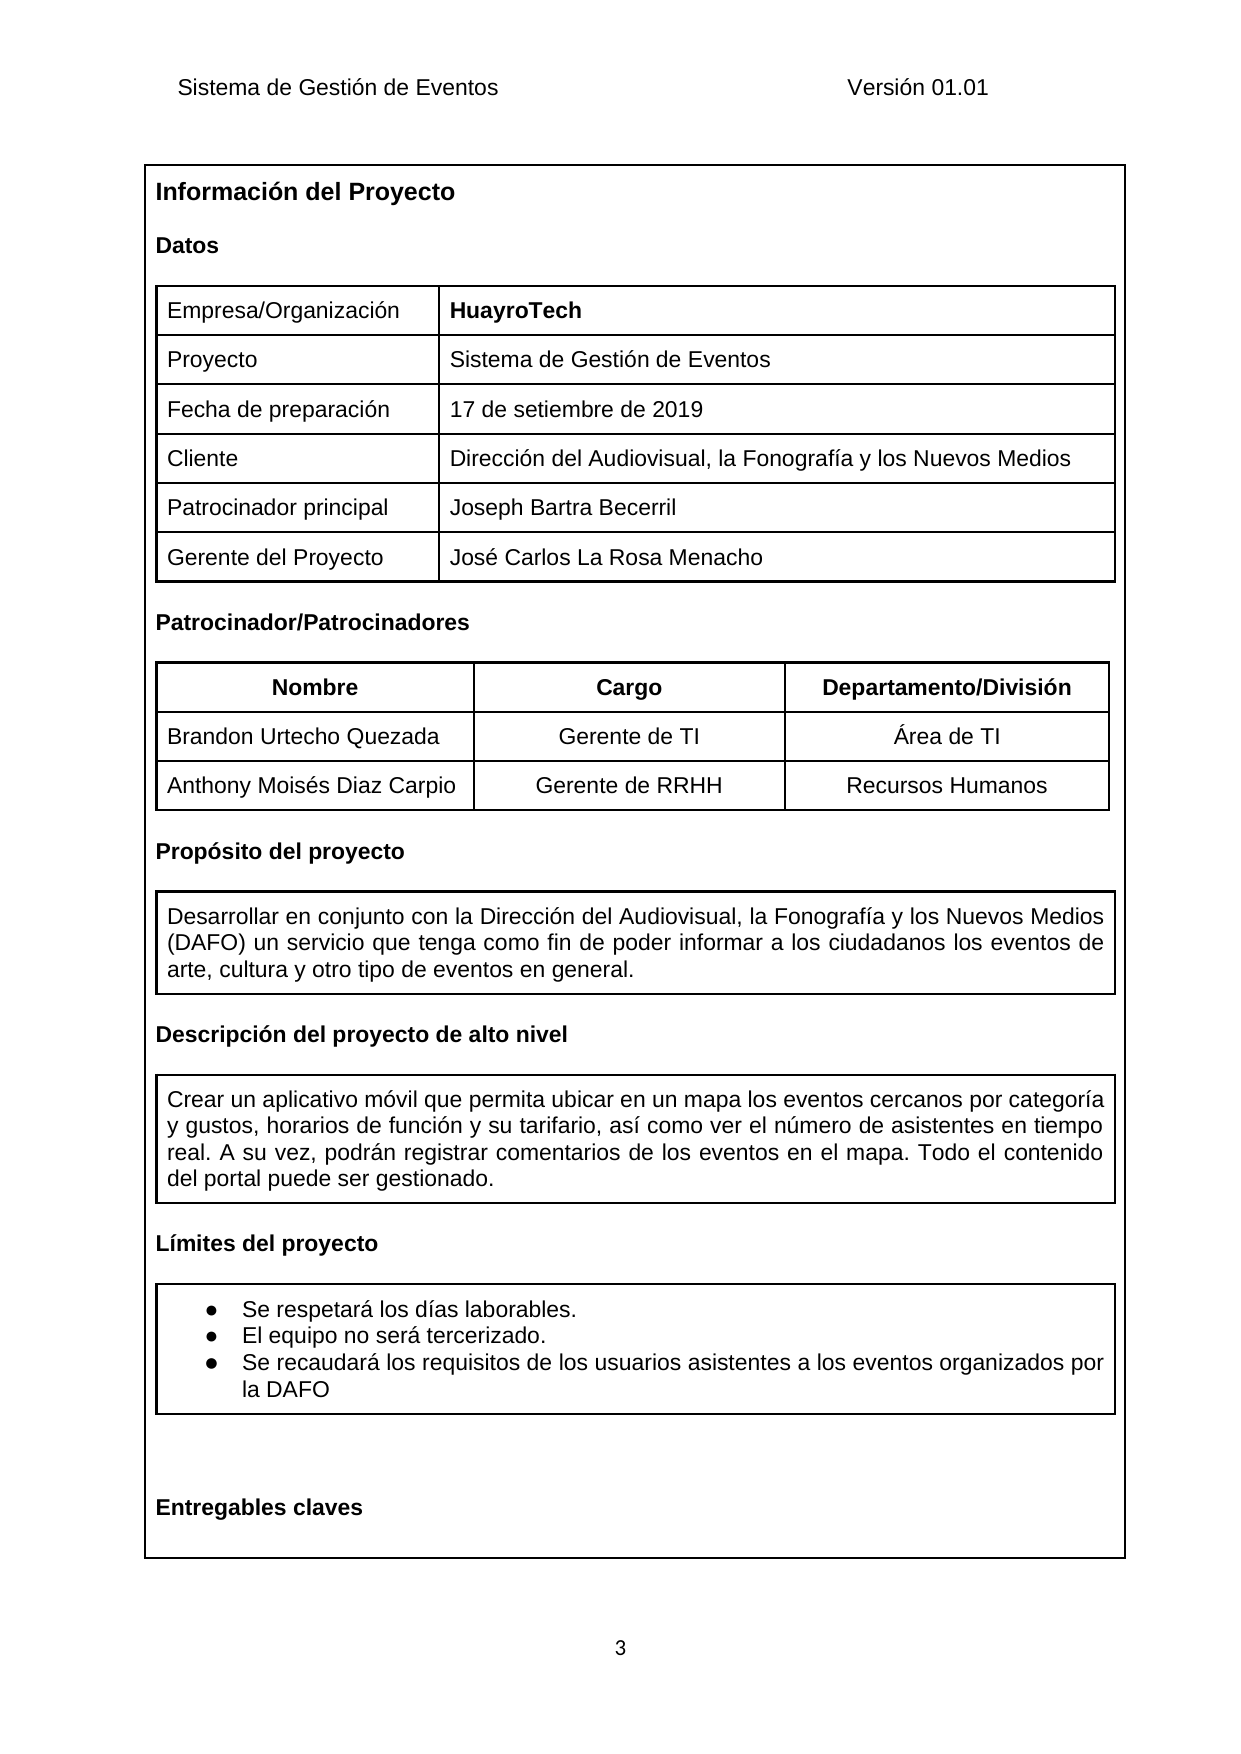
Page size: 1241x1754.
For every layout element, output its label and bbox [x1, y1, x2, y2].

table_cell [146, 166, 1124, 1557]
